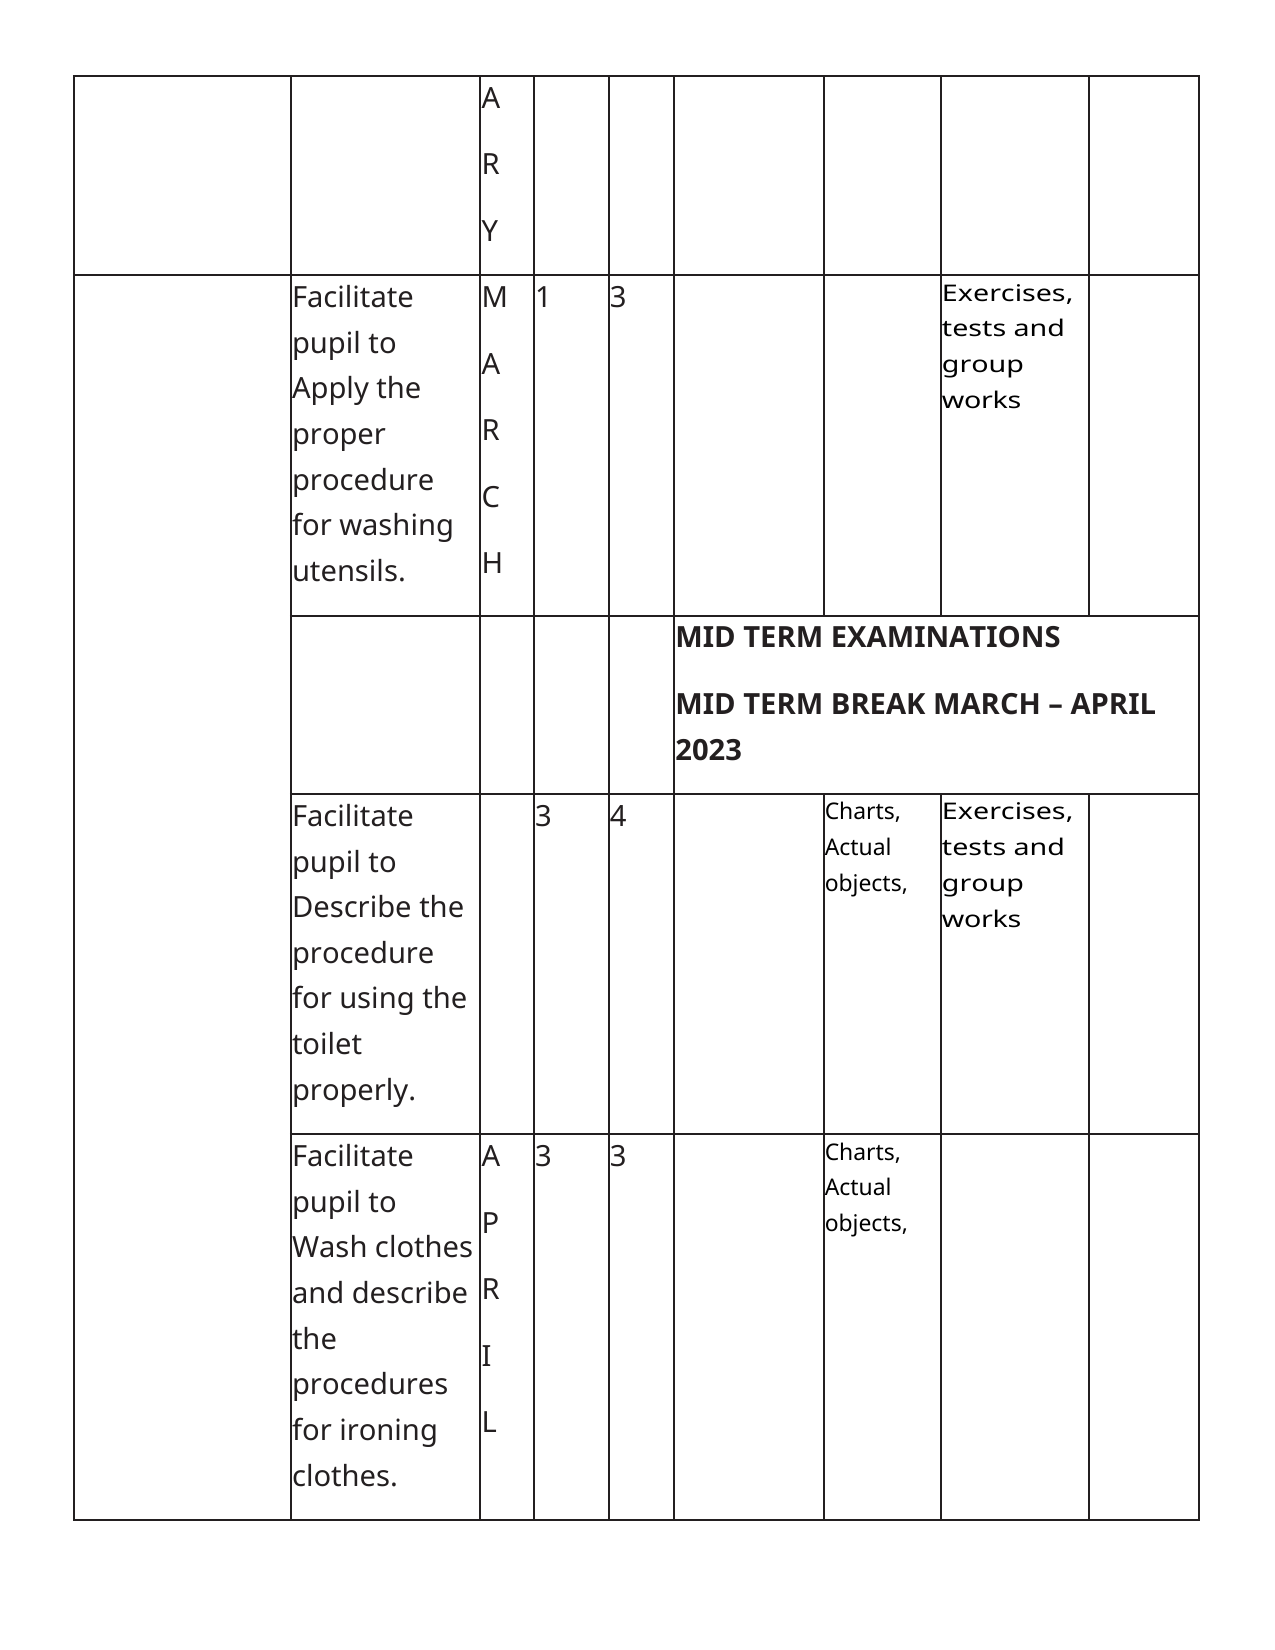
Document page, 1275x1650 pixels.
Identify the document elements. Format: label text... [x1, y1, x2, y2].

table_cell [292, 77, 479, 274]
table_cell [825, 276, 940, 614]
table_cell Charts, Actual objects, [825, 795, 940, 1133]
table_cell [75, 77, 290, 274]
table_cell [292, 617, 479, 793]
table_cell MID TERM EXAMINATIONS MID TERM BREAK MARCH – APRIL 2023 [675, 617, 1198, 793]
table_cell Exercises, tests and group works [942, 795, 1088, 1133]
table_cell M A R C H [481, 276, 533, 614]
table_cell [1090, 77, 1198, 274]
table_cell Facilitate pupil to Apply the proper procedure for washing utensils. [292, 276, 479, 614]
table_cell Charts, Actual objects, [825, 1135, 940, 1519]
table_cell 3 [535, 1135, 608, 1519]
table_cell 1 [535, 276, 608, 614]
table_cell [675, 795, 823, 1133]
table_cell 4 [610, 795, 673, 1133]
table_cell 1 [535, 77, 608, 274]
table_cell [1090, 1135, 1198, 1519]
table_cell [1090, 276, 1198, 614]
table_cell [75, 276, 290, 1519]
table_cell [825, 77, 940, 274]
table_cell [942, 77, 1088, 274]
table_cell 3 [610, 1135, 673, 1519]
table_cell Facilitate pupil to Wash clothes and describe the procedures for ironing clothes. [292, 1135, 479, 1519]
table_cell [675, 77, 823, 274]
table_cell Exercises, tests and group works [942, 276, 1088, 614]
table_cell A P R I L [481, 1135, 533, 1519]
table_cell Facilitate pupil to Describe the procedure for using the toilet properly. [292, 795, 479, 1133]
table_cell F E B R U A R Y [481, 77, 533, 274]
table_cell [481, 617, 533, 793]
table_cell [1090, 795, 1198, 1133]
table_cell 3 [535, 795, 608, 1133]
table_cell [942, 1135, 1088, 1519]
table_cell [610, 617, 673, 793]
table_cell [675, 276, 823, 614]
table_cell [481, 795, 533, 1133]
table_cell [535, 617, 608, 793]
table_cell [675, 1135, 823, 1519]
table_cell 2 [610, 77, 673, 274]
table_cell 3 [610, 276, 673, 614]
